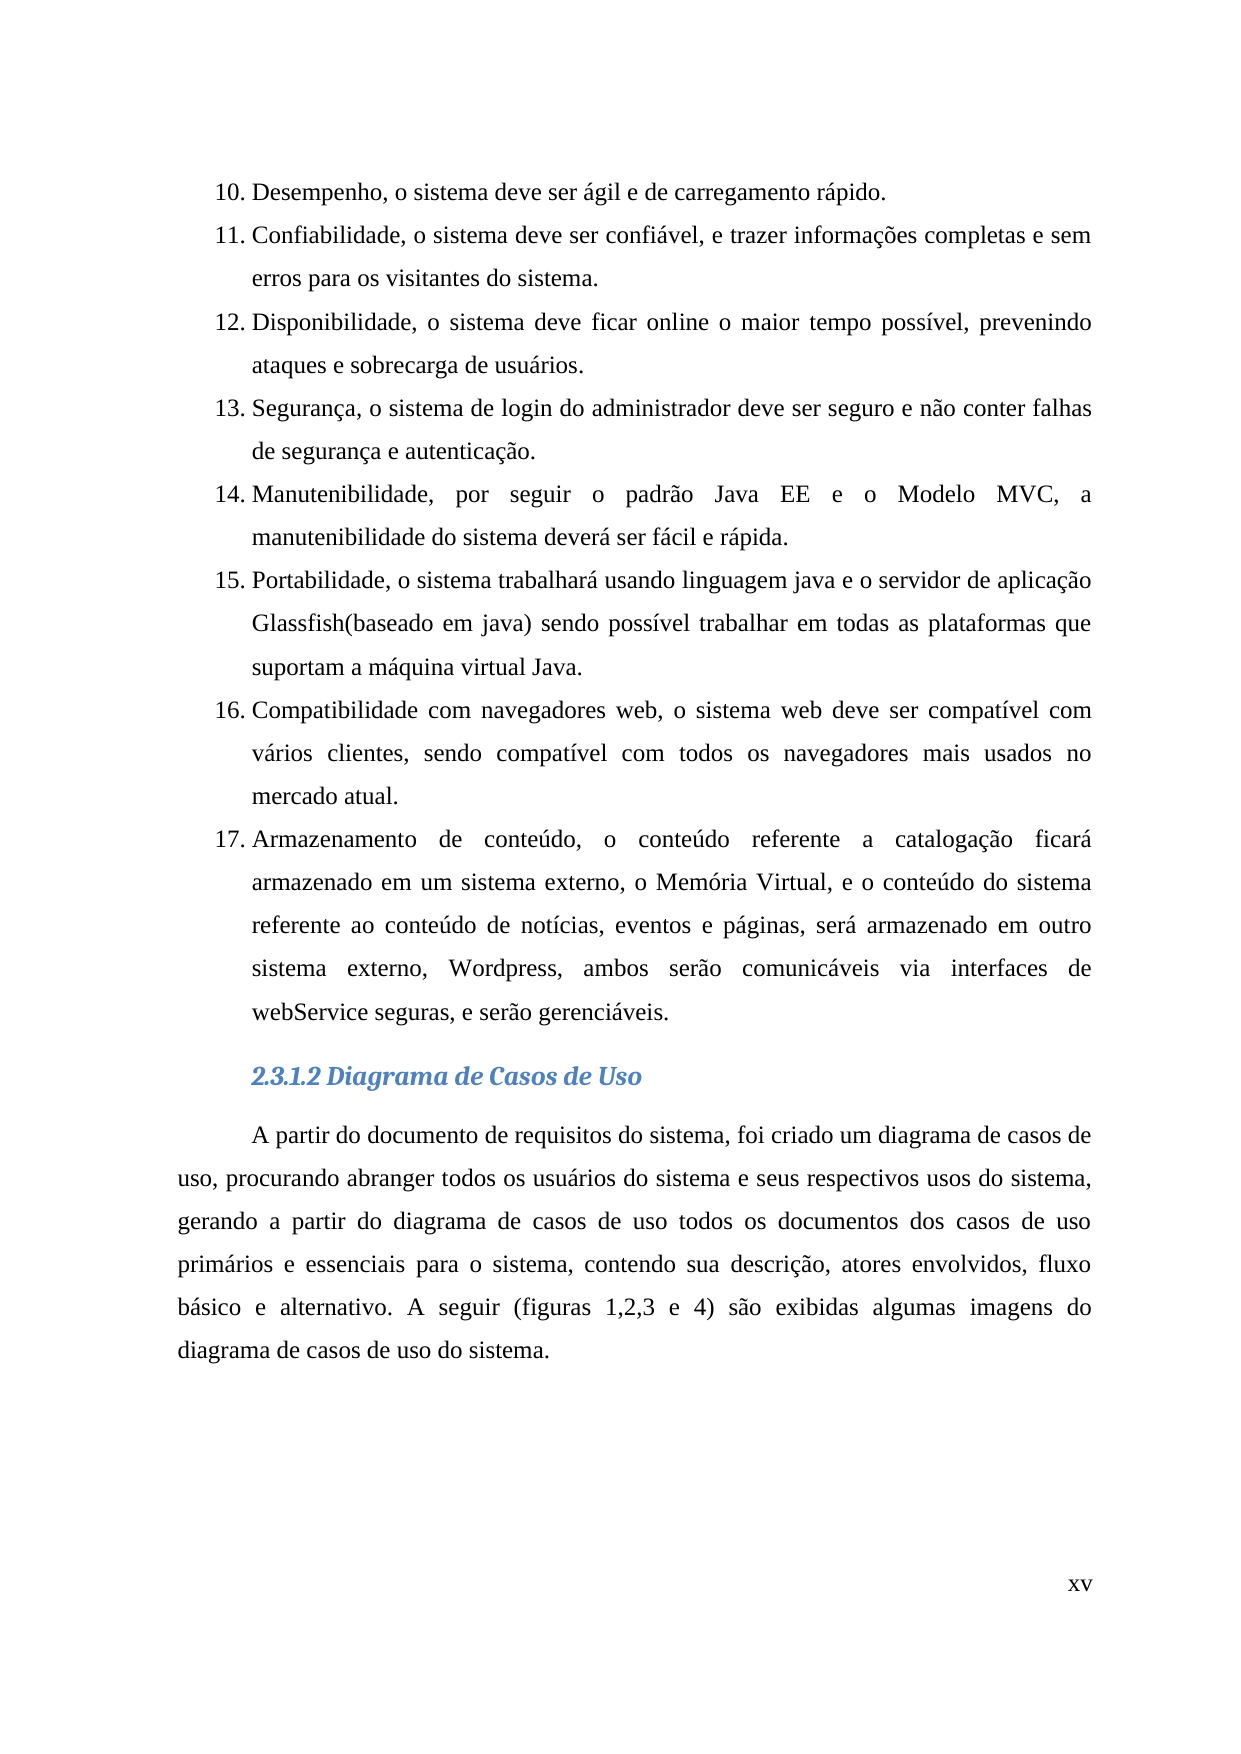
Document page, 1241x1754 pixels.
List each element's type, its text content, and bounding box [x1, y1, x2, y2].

list Manutenibilidade, por seguir o padrão Java EE e o Modelo MVC, a manutenibilidade do sistema deverá ser fácil e rápida. [214, 479, 1092, 551]
list Armazenamento de conteúdo, o conteúdo referente a catalogação ficará armazenado em um sistema externo, o Memória Virtual, e o conteúdo do sistema referente ao conteúdo de notícias, eventos e páginas, será armazenado em outro sistema externo, Wordpress, ambos serão comunicáveis via interfaces de webService seguras, e serão gerenciáveis. [214, 824, 1092, 1025]
list Disponibilidade, o sistema deve ficar online o maior tempo possível, prevenindo ataques e sobrecarga de usuários. [214, 307, 1092, 378]
list Confiabilidade, o sistema deve ser confiável, e trazer informações completas e sem erros para os visitantes do sistema. [214, 220, 1092, 292]
list Segurança, o sistema de login do administrador deve ser seguro e não conter falhas de segurança e autenticação. [214, 393, 1092, 465]
list Portabilidade, o sistema trabalhará usando linguagem java e o servidor de aplicação Glassfish(baseado em java) sendo possível trabalhar em todas as plataformas que suportam a máquina virtual Java. [214, 565, 1092, 680]
list Desempenho, o sistema deve ser ágil e de carregamento rápido. [214, 177, 1092, 206]
list Compatibilidade com navegadores web, o sistema web deve ser compatível com vários clientes, sendo compatível com todos os navegadores mais usados no mercado atual. [214, 695, 1092, 810]
subtitle 2.3.1.2 Diagrama de Casos de Uso [177, 1061, 1092, 1092]
text A partir do documento de requisitos do sistema, foi criado um diagrama de casos de uso, procurando abranger todos os usuários do sistema e seus respectivos usos do sistema, gerando a partir do diagrama de casos de uso todos os documentos dos casos de uso primários e essenciais para o sistema, contendo sua descrição, atores envolvidos, fluxo básico e alternativo. A seguir (figuras 1,2,3 e 4) são exibidas algumas imagens do diagrama de casos de uso do sistema. [177, 1120, 1092, 1364]
